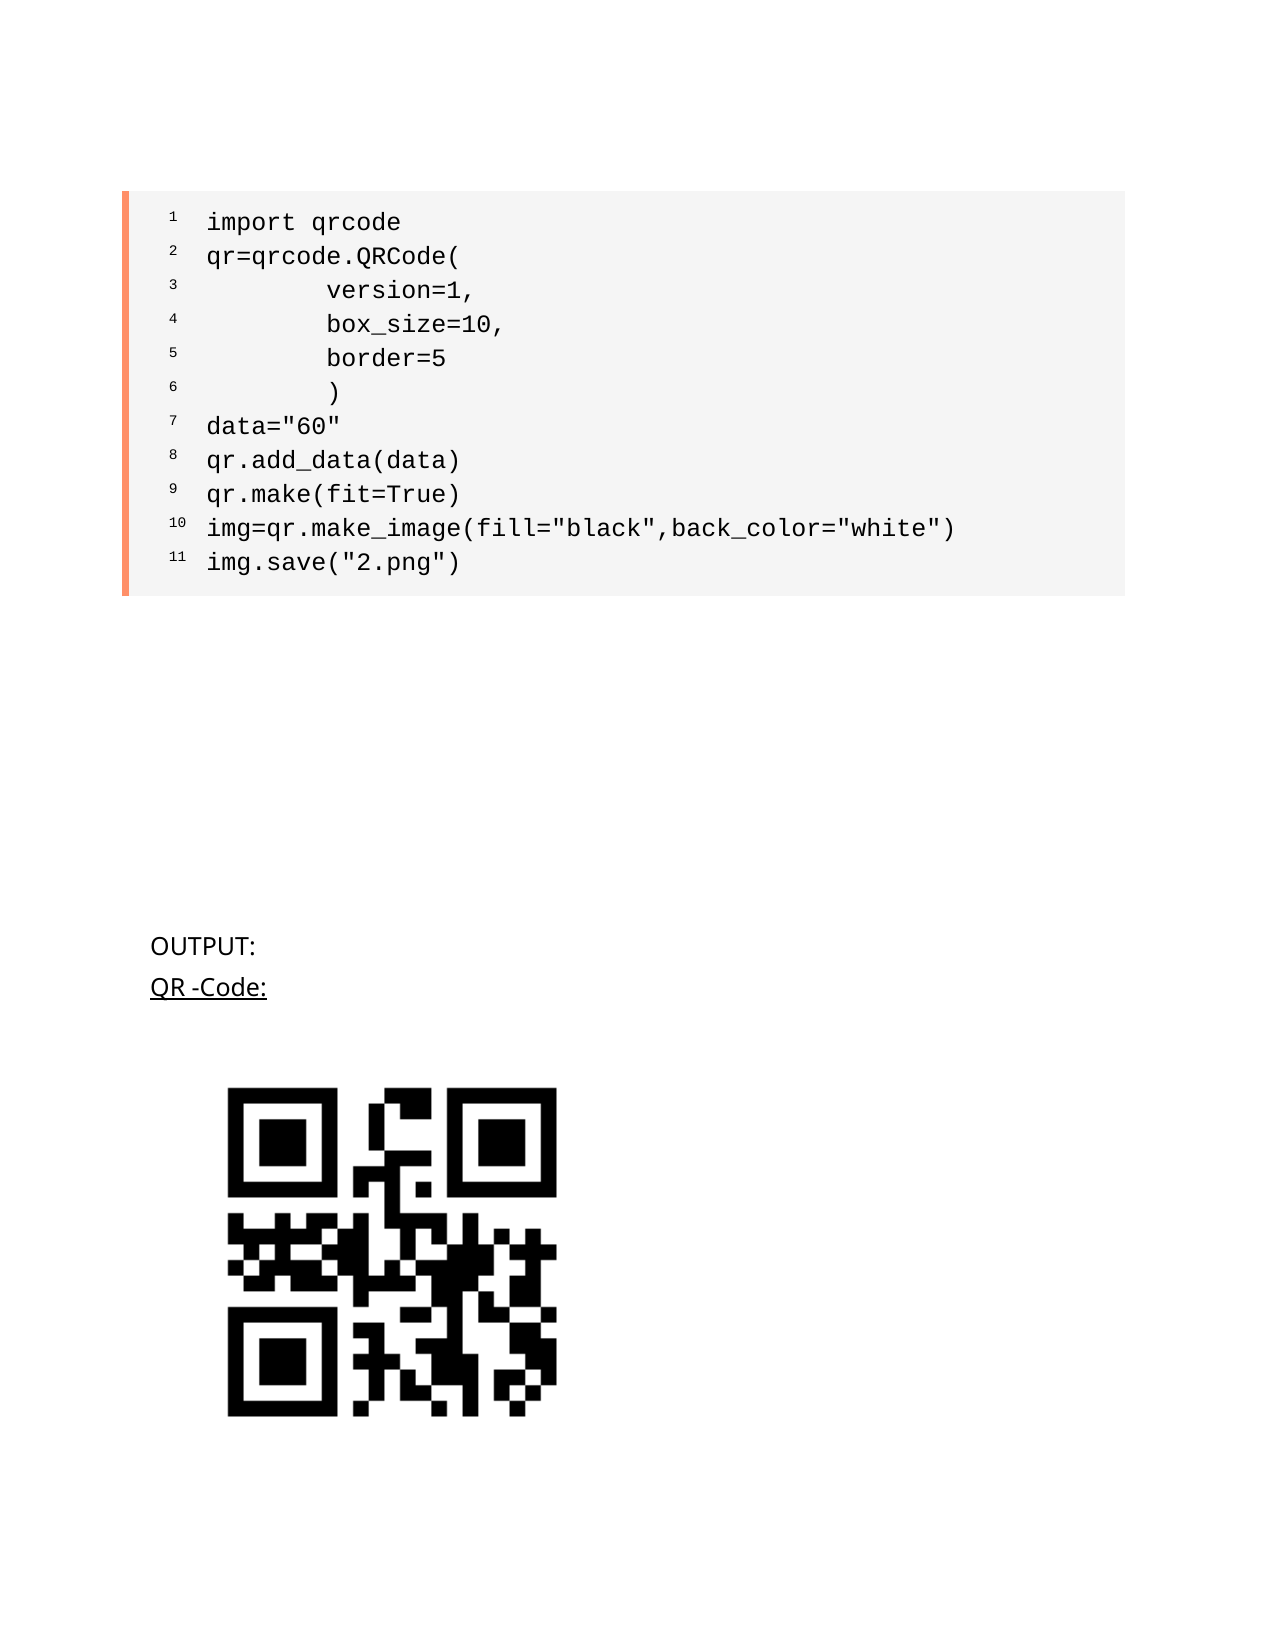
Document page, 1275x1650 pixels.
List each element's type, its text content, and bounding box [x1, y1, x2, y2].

list qr.add_data(data) [129, 428, 1125, 462]
list version=1, [129, 259, 1125, 293]
text OUTPUT: [150, 928, 1125, 963]
list qr=qrcode.QRCode( [129, 225, 1125, 259]
list qr.make(fit=True) [129, 462, 1125, 496]
list data="60" [129, 394, 1125, 428]
text QR -Code: [150, 969, 1125, 1003]
list img=qr.make_image(fill="black",back_color="white") [129, 496, 1125, 530]
list border=5 [129, 327, 1125, 361]
list ) [129, 361, 1125, 394]
list import qrcode [129, 191, 1125, 225]
list img.save("2.png") [129, 530, 1125, 596]
picture [150, 1010, 635, 1495]
list box_size=10, [129, 293, 1125, 327]
